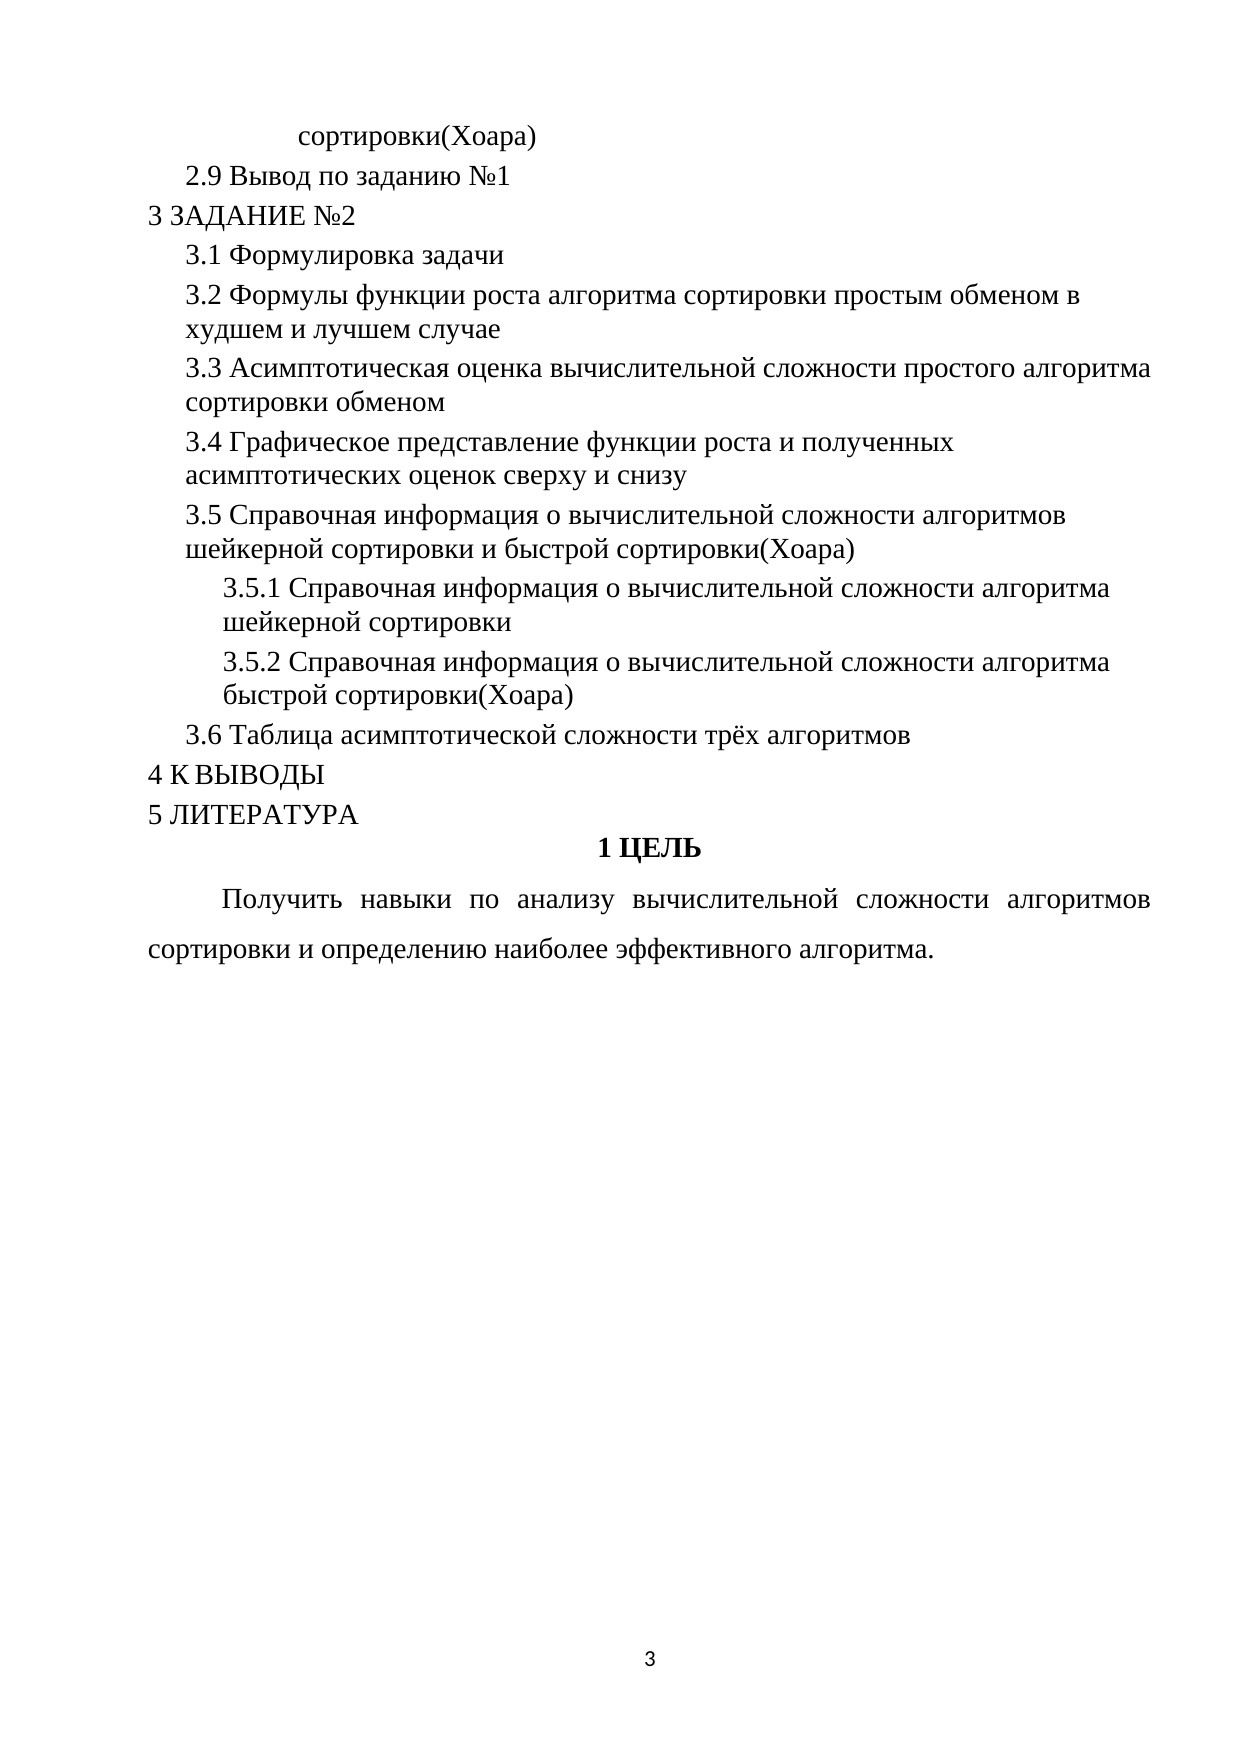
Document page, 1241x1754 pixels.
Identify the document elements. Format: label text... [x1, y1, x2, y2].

text Получить навыки по анализу вычислительной сложности алгоритмов сортировки и определению наиболее эффективного алгоритма. [148, 881, 1152, 964]
subtitle 1 ЦЕЛЬ [148, 830, 1152, 864]
